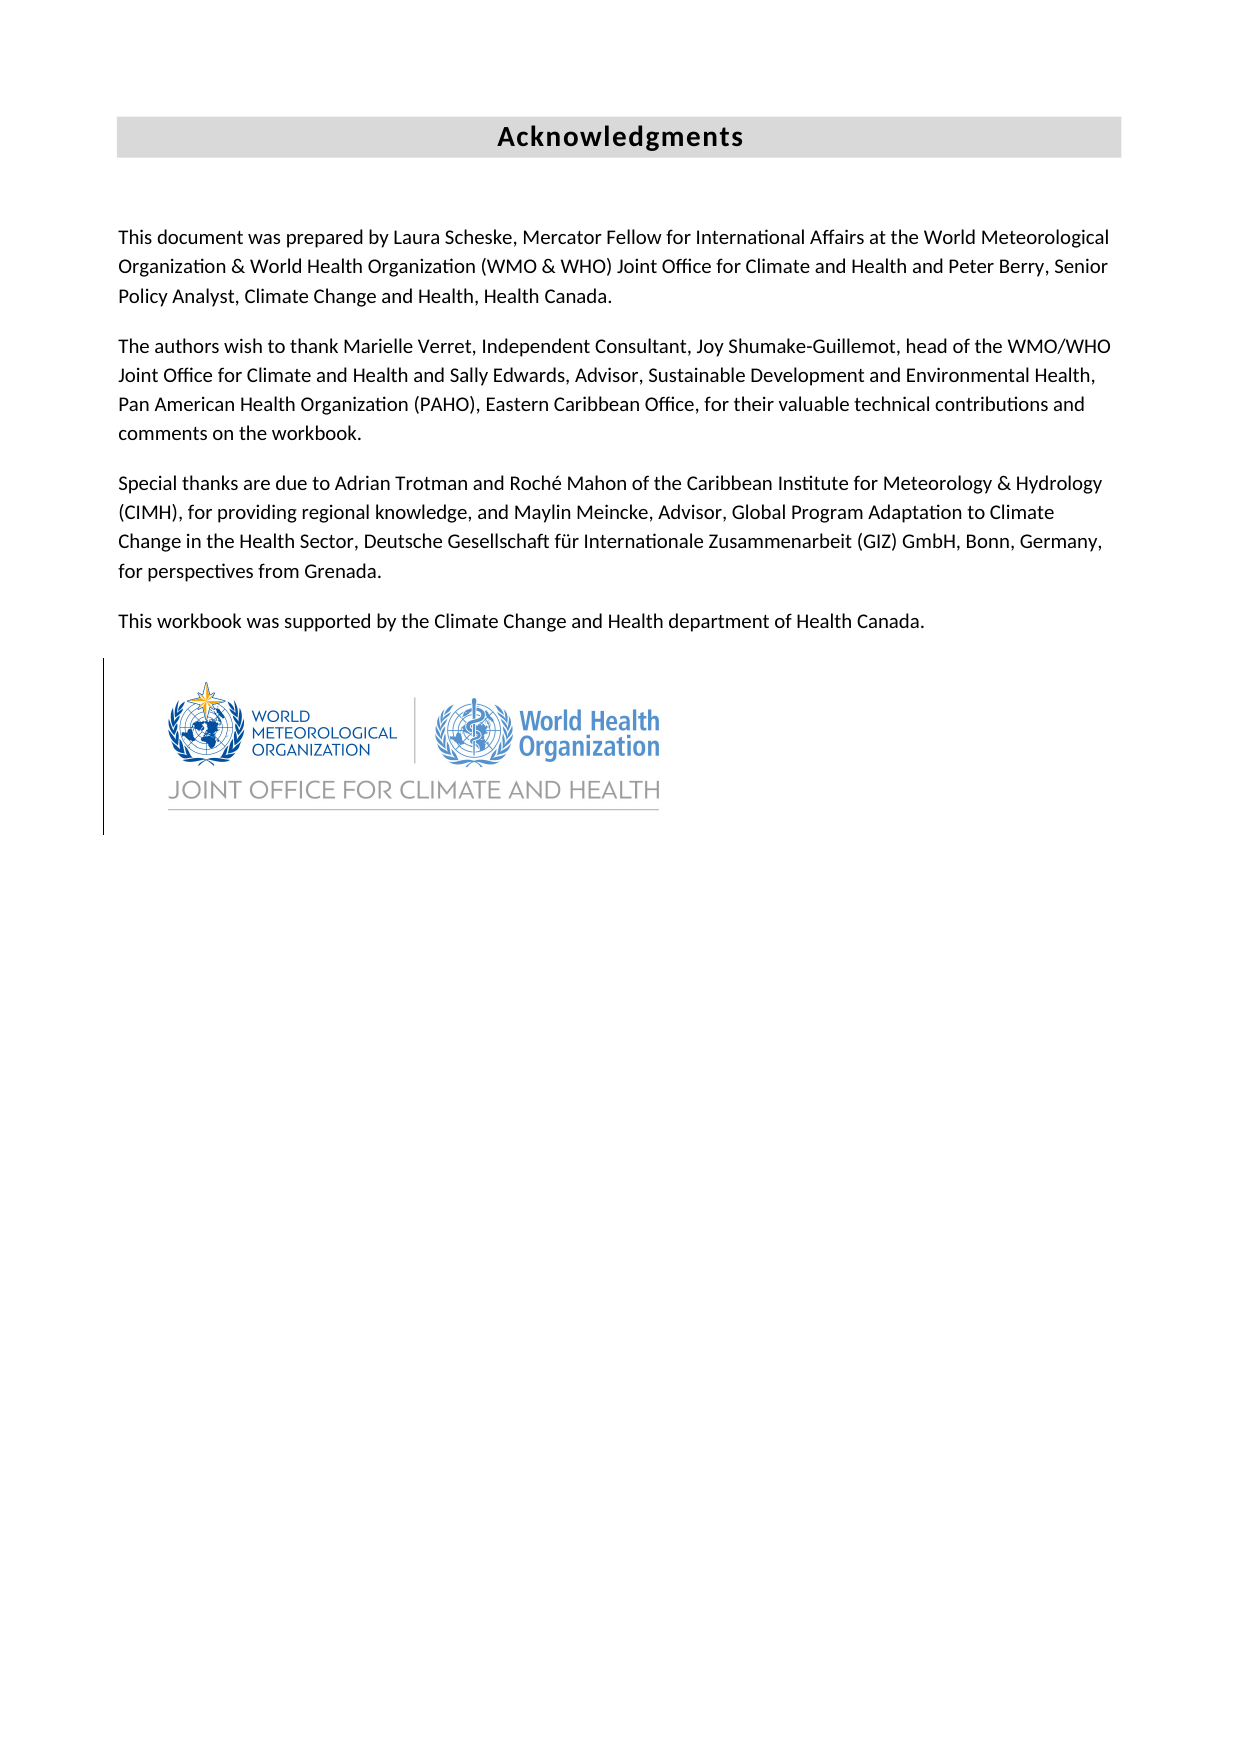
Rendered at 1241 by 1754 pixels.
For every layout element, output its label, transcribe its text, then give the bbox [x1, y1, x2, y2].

subtitle Acknowledgments [118, 118, 1122, 154]
text Special thanks are due to Adrian Trotman and Roché Mahon of the Caribbean Institute for Meteorology & Hydrology (CIMH), for providing regional knowledge, and Maylin Meincke, Advisor, Global Program Adaptation to Climate Change in the Health Sector, Deutsche Gesellschaft für Internationale Zusammenarbeit (GIZ) GmbH, Bonn, Germany, for perspectives from Grenada. [118, 470, 1122, 583]
picture [118, 657, 709, 835]
text This workbook was supported by the Climate Change and Health department of Health Canada. [118, 608, 1122, 633]
text This document was prepared by Laura Scheske, Mercator Fellow for International Affairs at the World Meteorological Organization & World Health Organization (WMO & WHO) Joint Office for Climate and Health and Peter Berry, Senior Policy Analyst, Climate Change and Health, Health Canada. [118, 224, 1122, 308]
text The authors wish to thank Marielle Verret, Independent Consultant, Joy Shumake-Guillemot, head of the WMO/WHO Joint Office for Climate and Health and Sally Edwards, Advisor, Sustainable Development and Environmental Health, Pan American Health Organization (PAHO), Eastern Caribbean Office, for their valuable technical contributions and comments on the workbook. [118, 333, 1122, 446]
